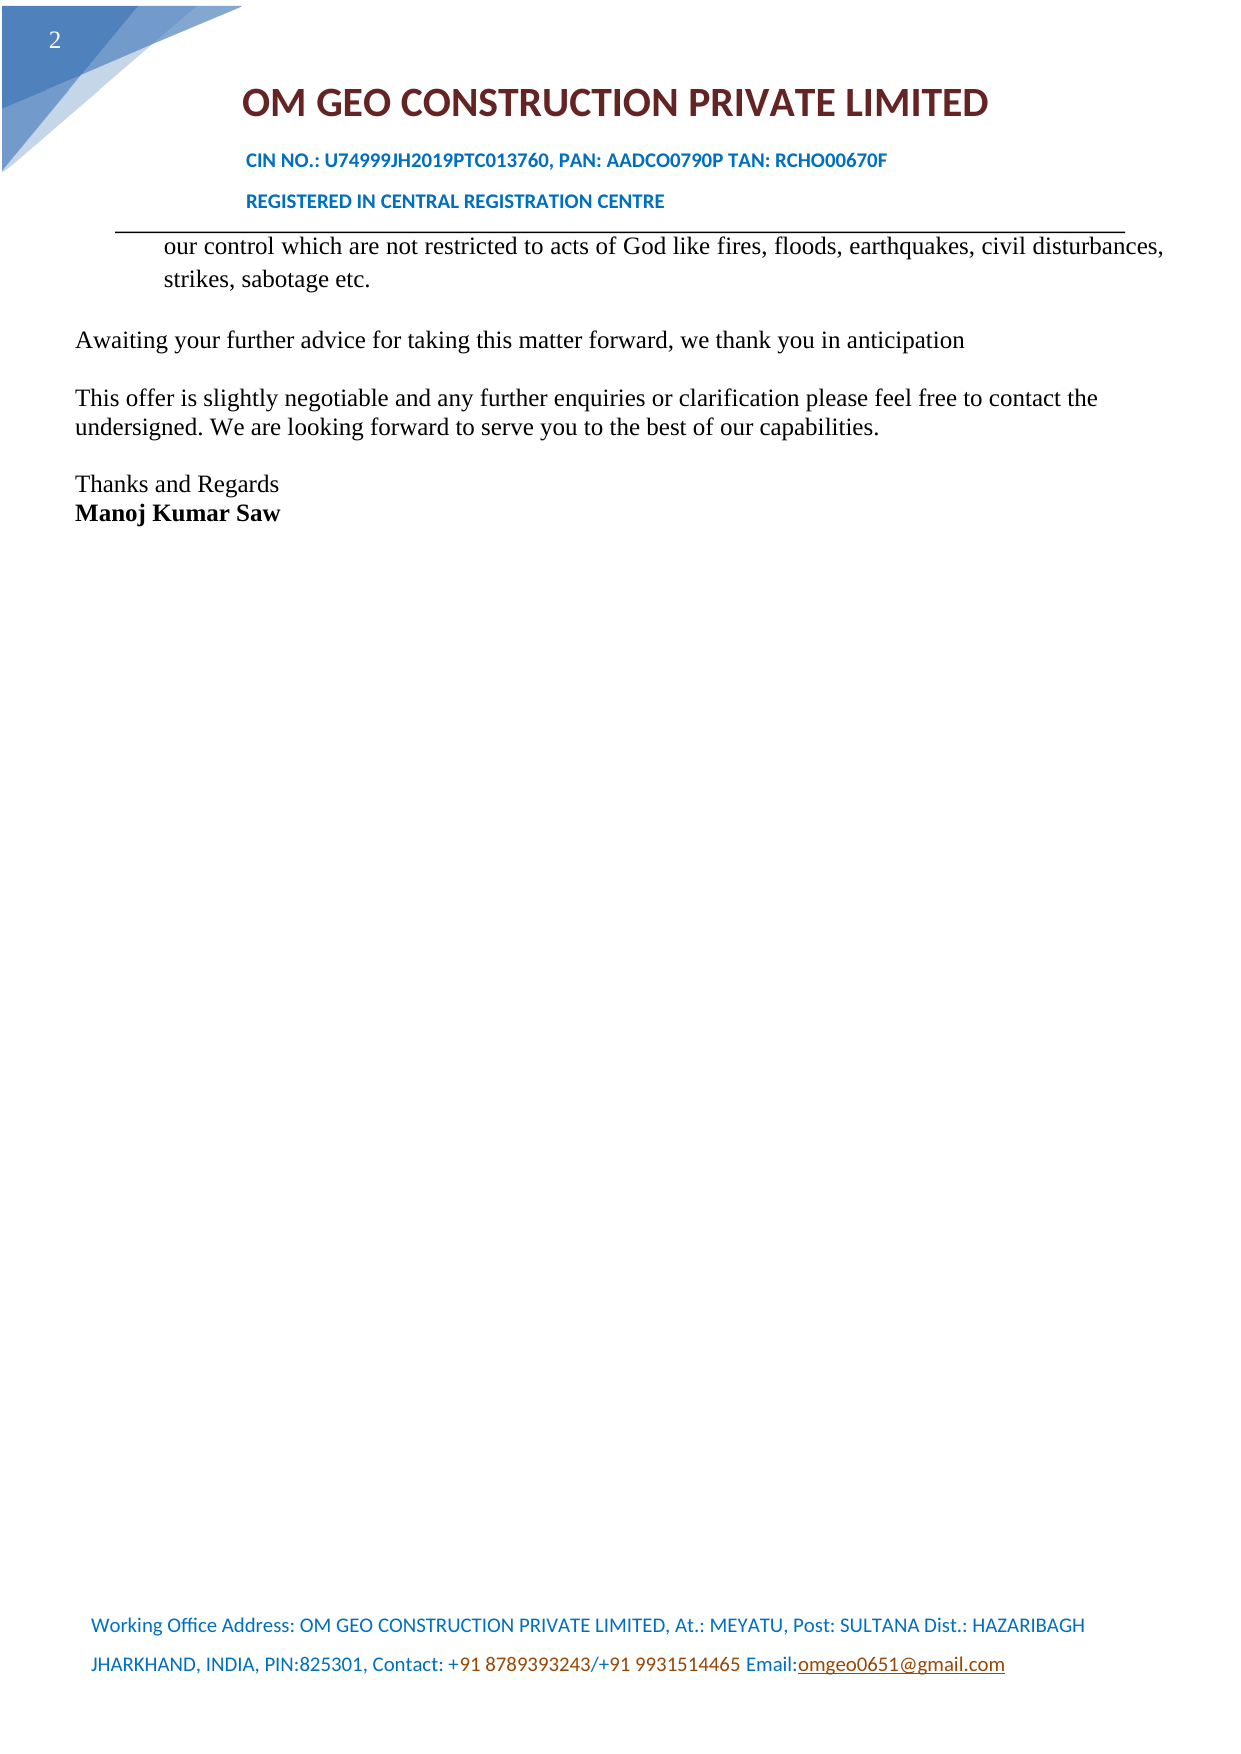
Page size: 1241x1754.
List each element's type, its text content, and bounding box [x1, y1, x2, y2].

text Manoj Kumar Saw [75, 498, 1165, 527]
text Thanks and Regards [75, 469, 1165, 498]
text Awaiting your further advice for taking this matter forward, we thank you in anticipation [75, 326, 1165, 354]
picture [2, 5, 244, 174]
text This offer is slightly negotiable and any further enquiries or clarification please feel free to contact the undersigned. We are looking forward to serve you to the best of our capabilities. [75, 383, 1165, 441]
